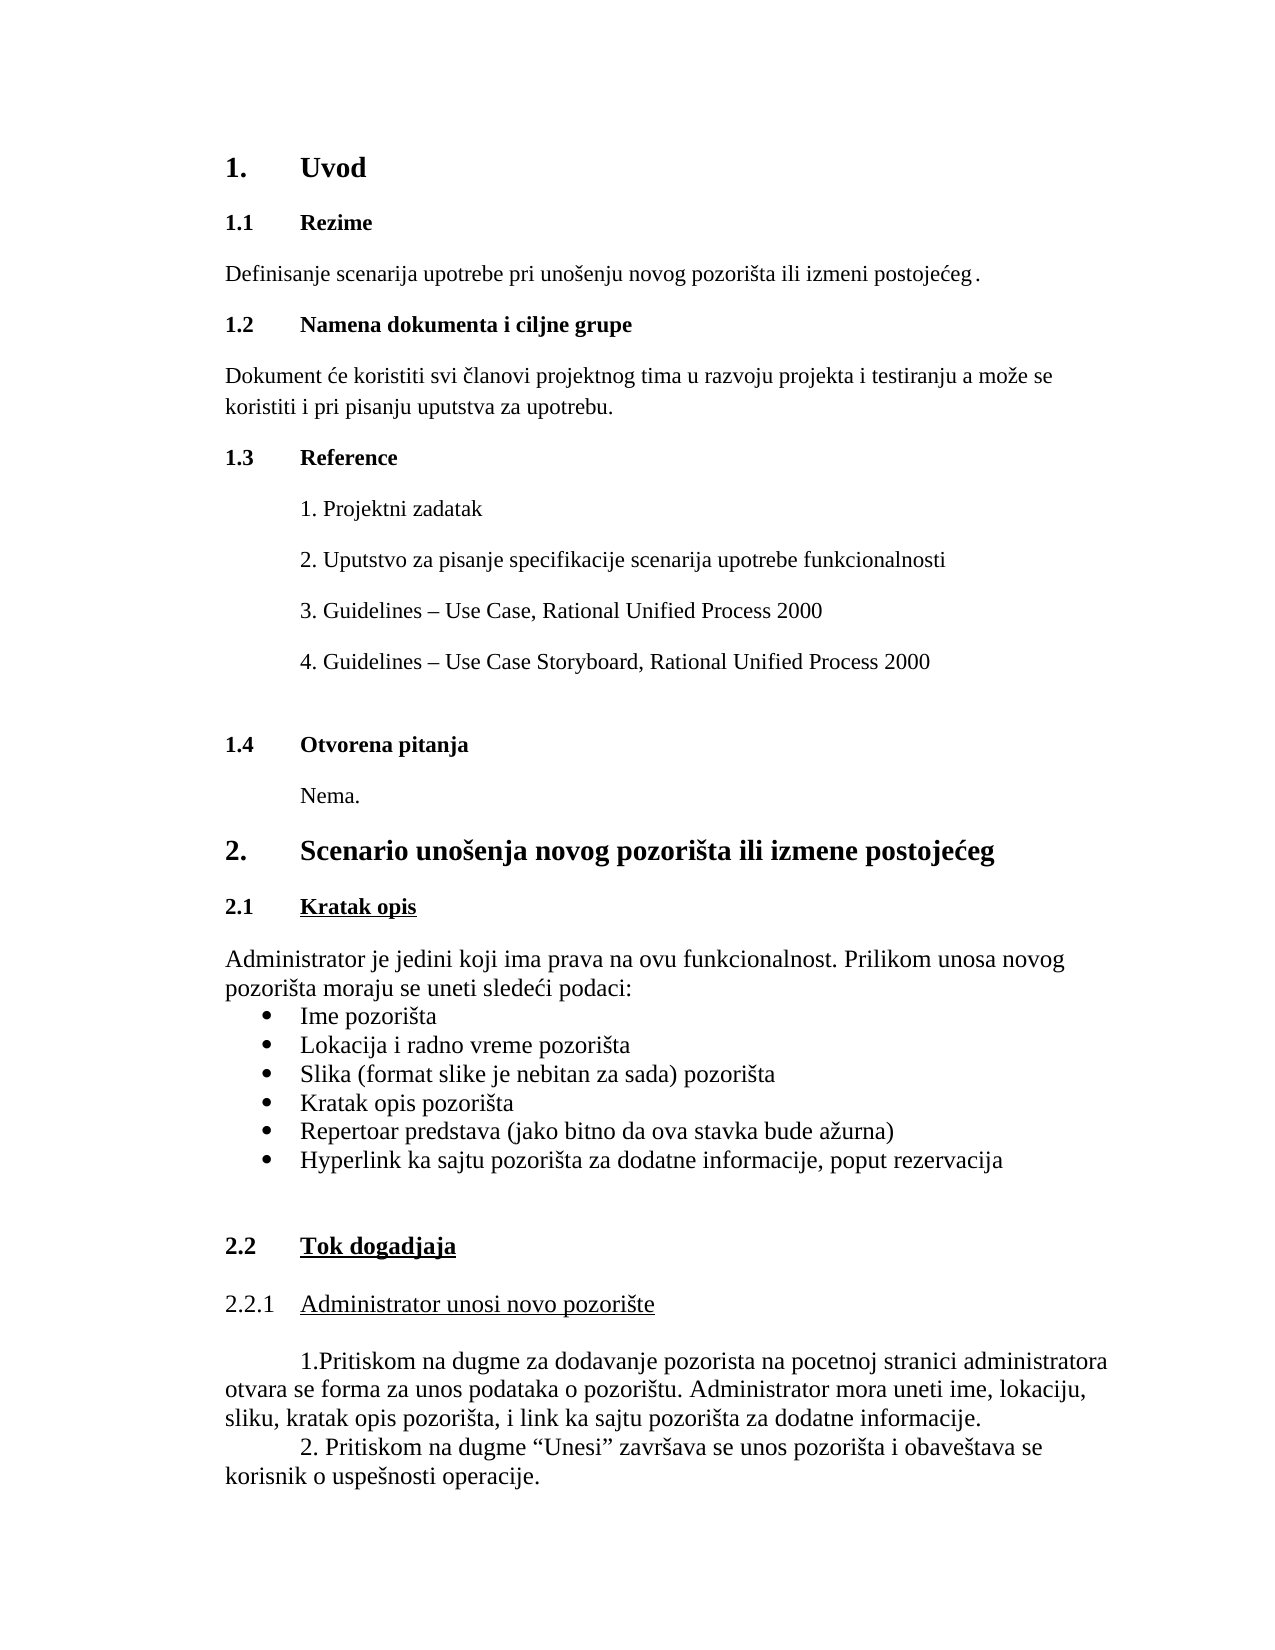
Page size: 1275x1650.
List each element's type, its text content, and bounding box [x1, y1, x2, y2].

list Kratak opis pozorišta [262, 1088, 1125, 1116]
text 3. Guidelines – Use Case, Rational Unified Process 2000 [225, 597, 1125, 623]
list Repertoar predstava (jako bitno da ova stavka bude ažurna) [262, 1116, 1125, 1145]
list Lokacija i radno vreme pozorišta [262, 1030, 1125, 1059]
text 2. Scenario unošenja novog pozorišta ili izmene postojećeg [225, 833, 1125, 867]
text 4. Guidelines – Use Case Storyboard, Rational Unified Process 2000 [225, 648, 1125, 706]
text 1. Projektni zadatak [225, 495, 1125, 521]
text 1.2 Namena dokumenta i ciljne grupe [150, 311, 1125, 338]
text Nema. [150, 782, 1125, 809]
text 2. Pritiskom na dugme “Unesi” završava se unos pozorišta i obaveštava se korisnik o uspešnosti operacije. [225, 1432, 1125, 1489]
text 2.2.1 Administrator unosi novo pozorište [225, 1289, 1125, 1318]
list Hyperlink ka sajtu pozorišta za dodatne informacije, poput rezervacija [262, 1145, 1125, 1174]
list Slika (format slike je nebitan za sada) pozorišta [262, 1059, 1125, 1088]
text 1.Pritiskom na dugme za dodavanje pozorista na pocetnoj stranici administratora otvara se forma za unos podataka o pozorištu. Administrator mora uneti ime, lokaciju, sliku, kratak opis pozorišta, i link ka sajtu pozorišta za dodatne informacije. [225, 1346, 1125, 1432]
text Administrator je jedini koji ima prava na ovu funkcionalnost. Prilikom unosa novog pozorišta moraju se uneti sledeći podaci: [150, 944, 1125, 1001]
text 1.4 Otvorena pitanja [150, 731, 1125, 758]
text 2.2 Tok dogadjaja [225, 1231, 1125, 1260]
list Ime pozorišta [262, 1001, 1125, 1030]
text 2. Uputstvo za pisanje specifikacije scenarija upotrebe funkcionalnosti [225, 546, 1125, 572]
text 2.1 Kratak opis [225, 893, 1125, 919]
text 1.1 Rezime [150, 209, 1125, 236]
text Definisanje scenarija upotrebe pri unošenju novog pozorišta ili izmeni postojećeg . [225, 260, 1125, 287]
text 1.3 Reference [150, 444, 1125, 470]
text 1. Uvod [150, 150, 1125, 183]
text Dokument će koristiti svi članovi projektnog tima u razvoju projekta i testiranju a može se koristiti i pri pisanju uputstva za upotrebu. [225, 362, 1125, 419]
